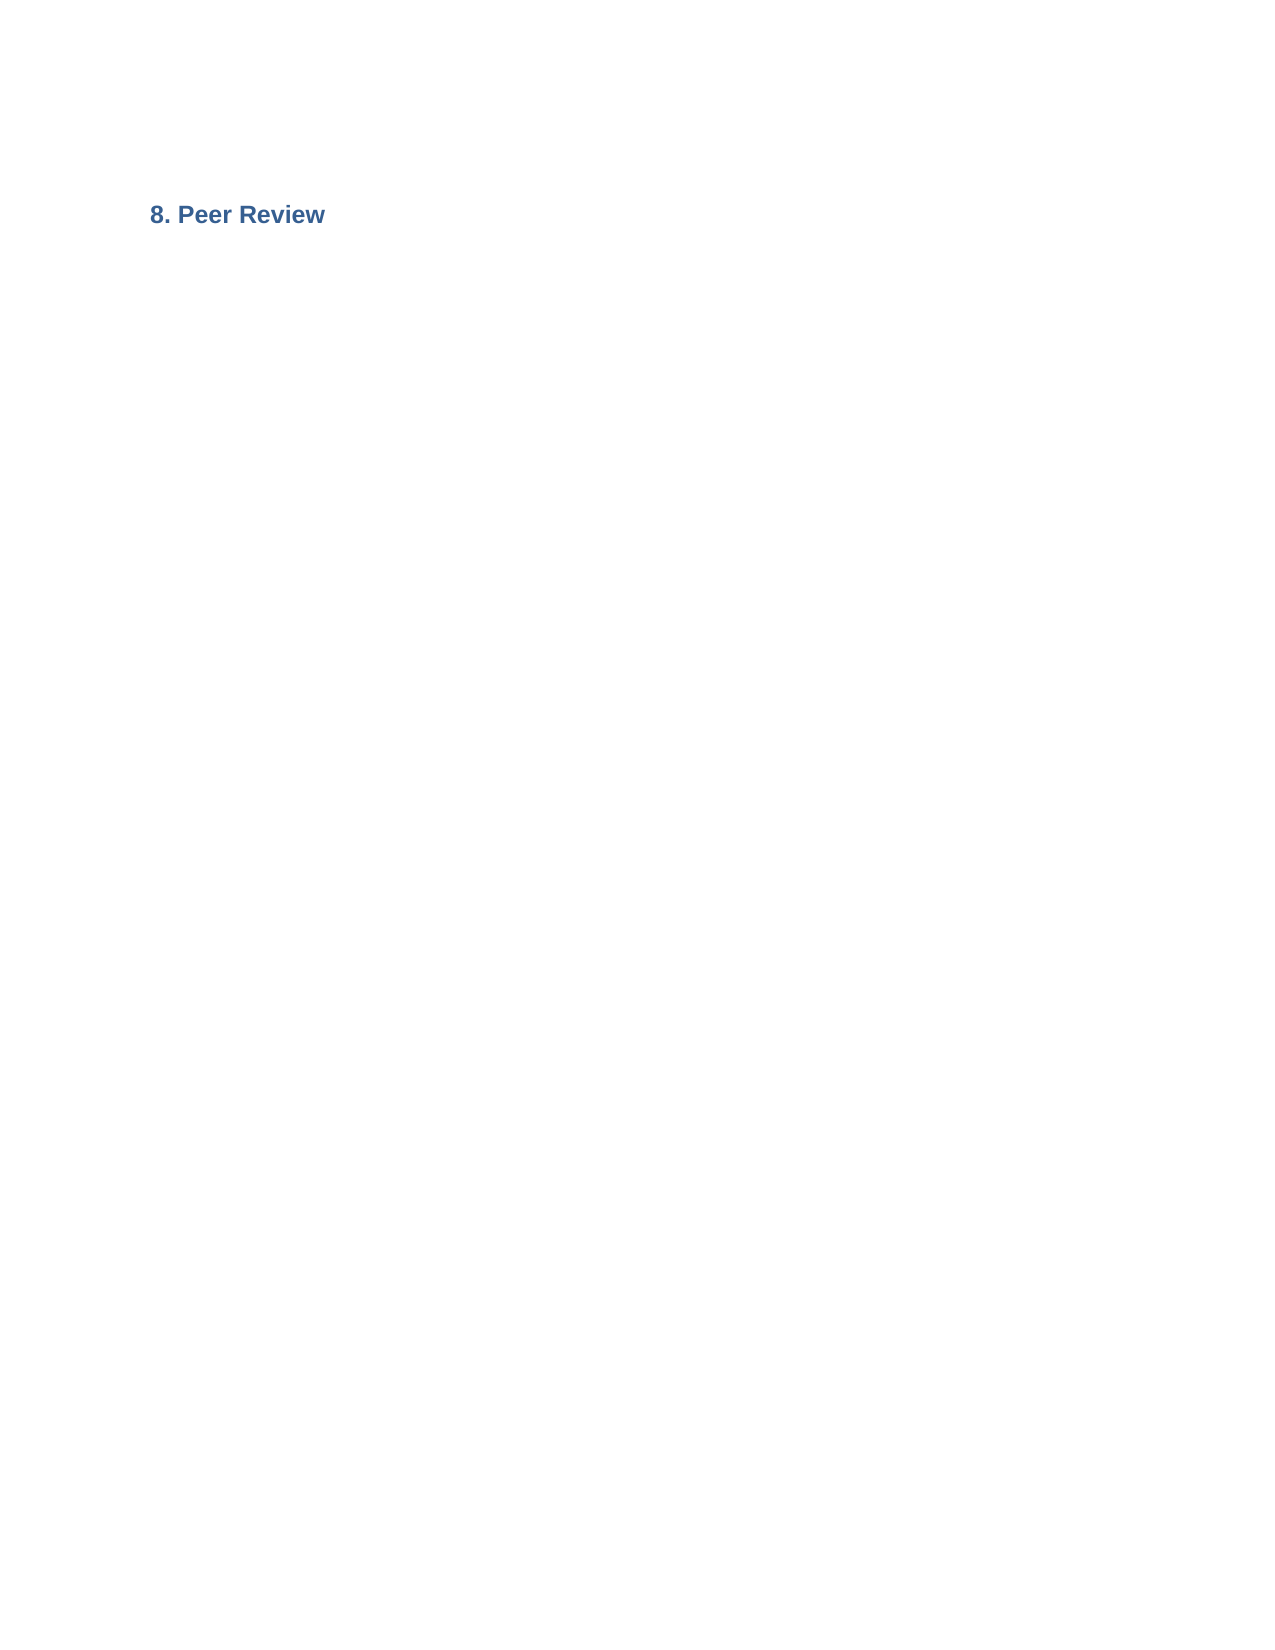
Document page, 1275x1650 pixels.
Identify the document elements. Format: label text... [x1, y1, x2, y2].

subtitle 8. Peer Review [150, 200, 1125, 229]
